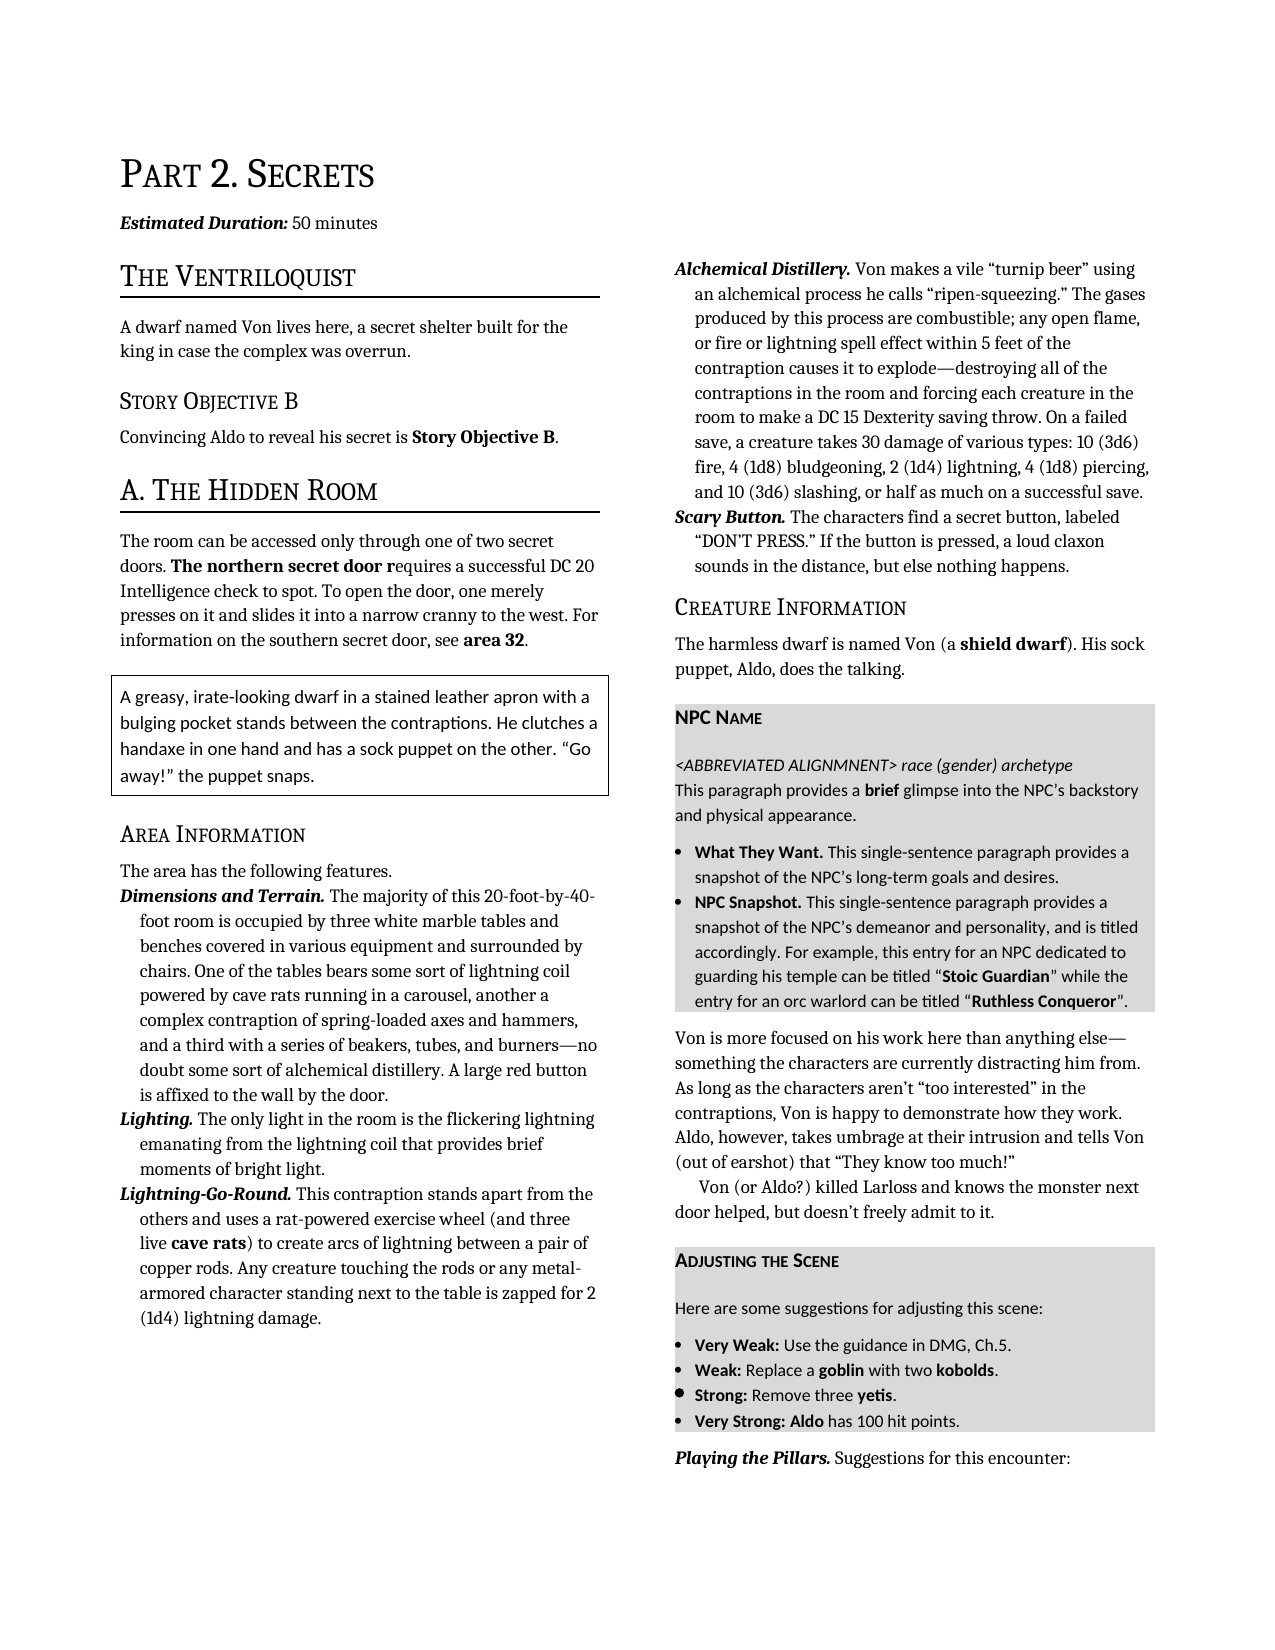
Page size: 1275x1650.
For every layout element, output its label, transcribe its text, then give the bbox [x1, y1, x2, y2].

text Weak: Replace a goblin with two kobolds. [675, 1359, 1155, 1381]
text Estimated Duration: 50 minutes [120, 213, 1155, 234]
text A greasy, irate-looking dwarf in a stained leather apron with a bulging pocket stands between the contraptions. He clutches a handaxe in one hand and has a sock puppet on the other. “Go away!” the puppet snaps. [112, 676, 608, 795]
text The room can be accessed only through one of two secret doors. The northern secret door requires a successful DC 20 Intelligence check to spot. To open the door, one merely presses on it and slides it into a narrow cranny to the west. For information on the southern secret door, see area 32. [120, 531, 600, 651]
text Very Weak: Use the guidance in DMG, Ch.5. [675, 1334, 1155, 1356]
text Lightning-Go-Round. This contraption stands apart from the others and uses a rat-powered exercise wheel (and three live cave rats) to create arcs of lightning between a pair of copper rods. Any creature touching the rods or any metal-armored character standing next to the table is zapped for 2 (1d4) lightning damage. [120, 1183, 600, 1329]
text The area has the following features. [120, 861, 600, 882]
text Von is more focused on his work here than anything else—something the characters are currently distracting him from. As long as the characters aren’t “too interested” in the contraptions, Von is happy to demonstrate how they work. Aldo, however, takes umbrage at their intrusion and tells Von (out of earshot) that “They know too much!” [675, 1028, 1155, 1173]
text <ABBREVIATED ALIGNMNENT> race (gender) archetype [675, 754, 1155, 776]
text Dimensions and Terrain. The majority of this 20-foot-by-40-foot room is occupied by three white marble tables and benches covered in various equipment and surrounded by chairs. One of the tables bears some sort of lightning coil powered by cave rats running in a carousel, another a complex contraption of spring-loaded axes and hammers, and a third with a series of beakers, tubes, and burners—no doubt some sort of alchemical distillery. A large red button is affixed to the wall by the door. [120, 886, 600, 1106]
text Playing the Pillars. Suggestions for this encounter: [675, 1448, 1155, 1469]
text This paragraph provides a brief glimpse into the NPC’s backstory and physical appearance. [675, 779, 1155, 825]
subtitle Area Information [120, 820, 600, 849]
subtitle Part 2. Secrets [120, 150, 1155, 198]
text Von (or Aldo?) killed Larloss and knows the monster next door helped, but doesn’t freely admit to it. [675, 1177, 1155, 1223]
subtitle NPC Name [675, 704, 1155, 729]
text Very Strong: Aldo has 100 hit points. [675, 1410, 1155, 1432]
text Scary Button. The characters find a secret button, labeled “DON’T PRESS.” If the button is pressed, a loud claxon sounds in the distance, but else nothing happens. [675, 506, 1155, 577]
text Strong: Remove three yetis. [675, 1384, 1155, 1407]
text Convincing Aldo to reveal his secret is Story Objective B. [120, 427, 600, 449]
text Lighting. The only light in the room is the flickering lightning emanating from the lightning coil that provides brief moments of bright light. [120, 1109, 600, 1180]
subtitle Story Objective B [120, 387, 600, 415]
subtitle A. The Hidden Room [120, 473, 600, 511]
text Alchemical Distillery. Von makes a vile “turnip beer” using an alchemical process he calls “ripen-squeezing.” The gases produced by this process are combustible; any open flame, or fire or lightning spell effect within 5 feet of the contraption causes it to explode—destroying all of the contraptions in the room and forcing each creature in the room to make a DC 15 Dexterity saving throw. On a failed save, a creature takes 30 damage of various types: 10 (3d6) fire, 4 (1d8) bludgeoning, 2 (1d4) lightning, 4 (1d8) piercing, and 10 (3d6) slashing, or half as much on a successful save. [675, 258, 1155, 503]
subtitle Adjusting the Scene [675, 1247, 1155, 1272]
text The harmless dwarf is named Von (a shield dwarf). His sock puppet, Aldo, does the talking. [675, 633, 1155, 680]
subtitle The Ventriloquist [120, 258, 600, 296]
list What They Want. This single-sentence paragraph provides a snapshot of the NPC’s long-term goals and desires. [675, 841, 1155, 888]
list NPC Snapshot. This single-sentence paragraph provides a snapshot of the NPC’s demeanor and personality, and is titled accordingly. For example, this entry for an NPC dedicated to guarding his temple can be titled “Stoic Guardian” while the entry for an orc warlord can be titled “Ruthless Conqueror”. [675, 891, 1155, 1012]
text A dwarf named Von lives here, a secret shelter built for the king in case the complex was overrun. [120, 316, 600, 362]
subtitle Creature Information [675, 593, 1155, 622]
text Here are some suggestions for adjusting this scene: [675, 1297, 1155, 1319]
